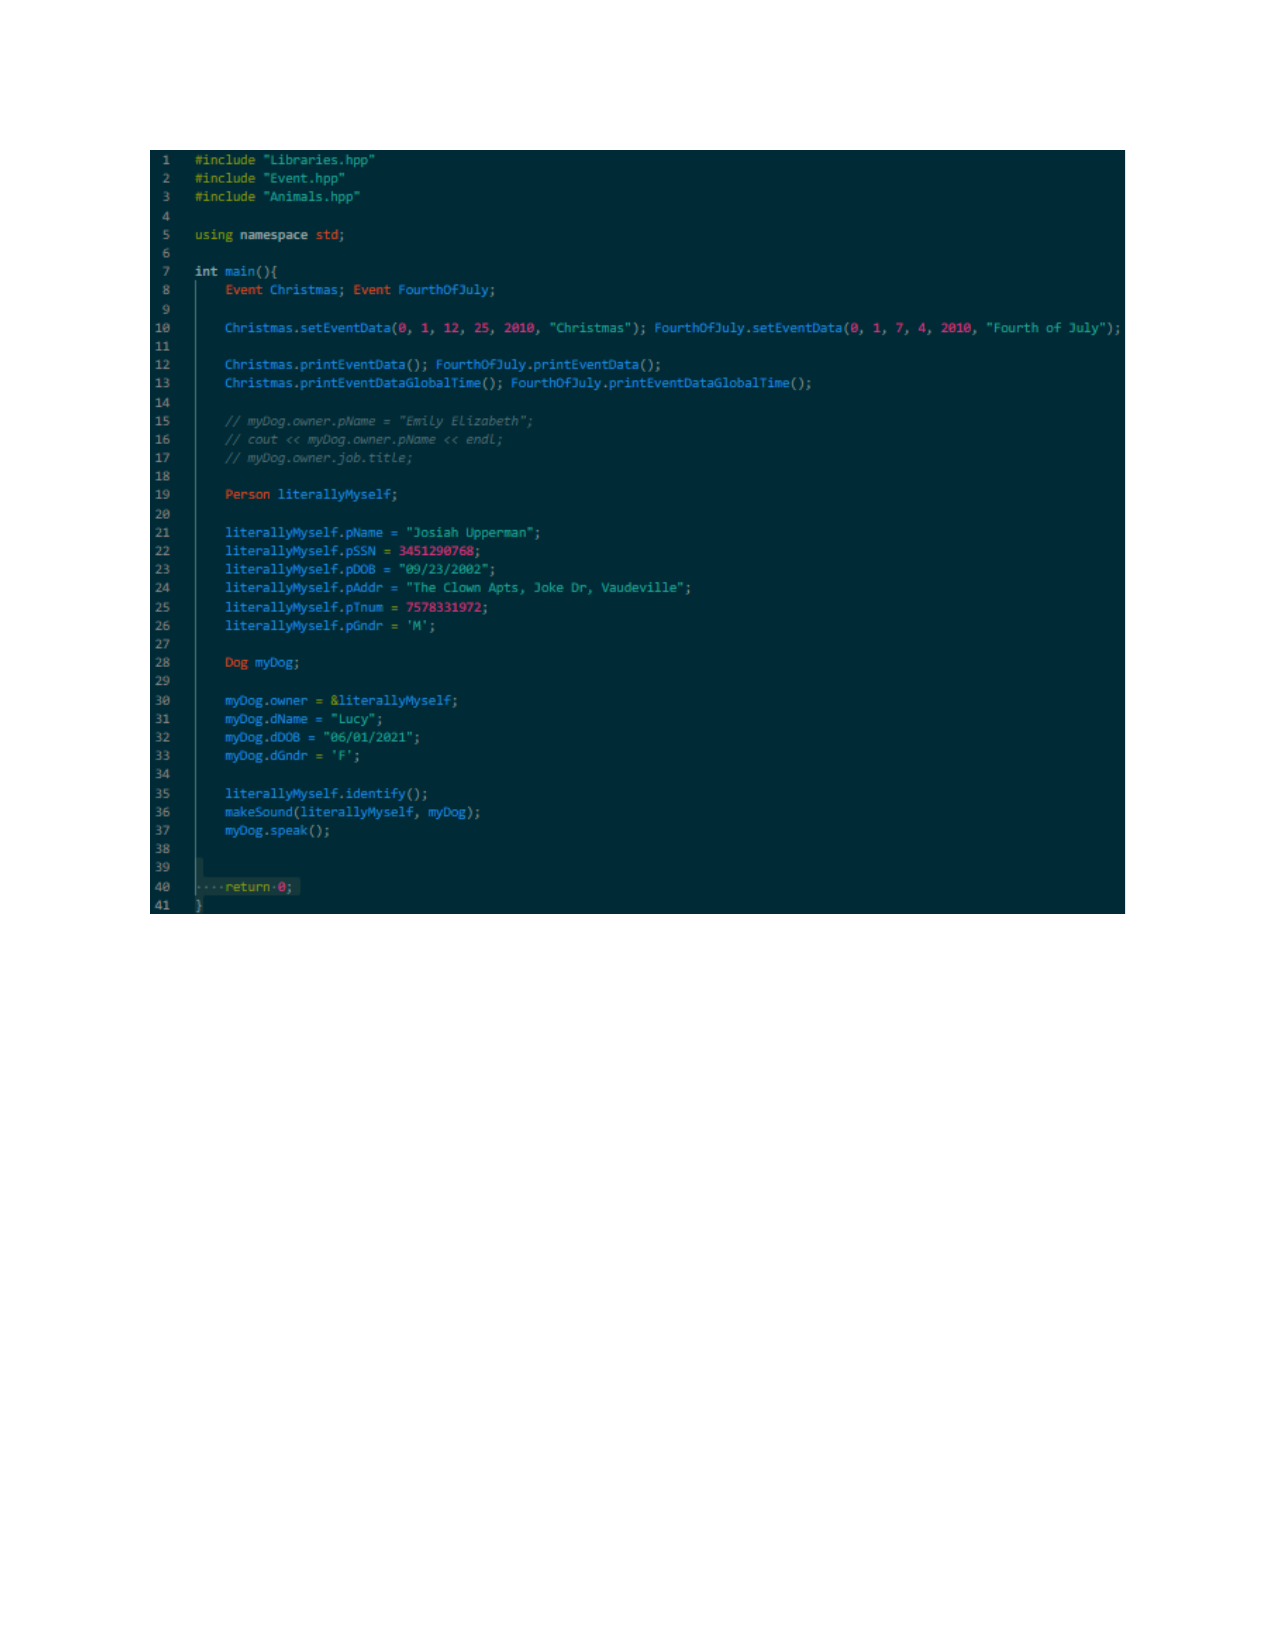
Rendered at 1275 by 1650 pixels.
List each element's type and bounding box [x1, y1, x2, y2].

picture [226, 285, 262, 294]
picture [387, 810, 397, 816]
picture [373, 791, 380, 797]
picture [157, 528, 162, 537]
picture [656, 381, 665, 387]
picture [362, 699, 373, 704]
picture [399, 697, 413, 706]
picture [164, 155, 169, 164]
picture [315, 288, 329, 293]
picture [163, 212, 170, 220]
picture [366, 621, 383, 629]
picture [301, 381, 307, 389]
picture [475, 602, 480, 611]
picture [490, 416, 501, 425]
picture [248, 531, 261, 536]
picture [641, 360, 645, 371]
picture [329, 436, 345, 445]
picture [157, 509, 170, 518]
picture [286, 156, 296, 164]
picture [422, 323, 428, 332]
picture [331, 326, 341, 332]
picture [505, 323, 534, 332]
picture [256, 658, 274, 669]
picture [203, 268, 217, 275]
picture [266, 717, 273, 723]
picture [918, 323, 925, 332]
picture [354, 285, 390, 294]
picture [269, 436, 277, 443]
picture [164, 230, 169, 239]
picture [280, 455, 285, 465]
picture [310, 586, 323, 591]
picture [156, 882, 170, 891]
picture [316, 230, 338, 239]
picture [195, 155, 255, 164]
picture [259, 437, 269, 443]
picture [490, 585, 503, 594]
picture [942, 323, 971, 332]
picture [392, 789, 404, 800]
picture [225, 378, 230, 387]
picture [156, 621, 170, 630]
picture [816, 325, 822, 332]
picture [725, 378, 732, 387]
picture [312, 606, 323, 611]
picture [707, 382, 721, 387]
picture [272, 810, 280, 816]
picture [414, 419, 421, 425]
picture [697, 323, 712, 332]
picture [449, 285, 456, 293]
picture [286, 603, 307, 614]
picture [163, 825, 169, 834]
picture [238, 714, 244, 723]
picture [273, 732, 281, 741]
picture [248, 586, 263, 591]
picture [157, 657, 169, 666]
picture [163, 248, 170, 257]
picture [291, 175, 307, 182]
picture [331, 546, 336, 554]
picture [364, 325, 370, 332]
picture [444, 696, 449, 704]
picture [225, 360, 230, 368]
picture [195, 232, 210, 239]
picture [346, 363, 363, 368]
picture [398, 323, 406, 332]
picture [156, 398, 169, 407]
picture [286, 547, 307, 557]
picture [276, 699, 305, 704]
picture [157, 323, 170, 332]
picture [614, 361, 623, 368]
picture [157, 751, 162, 760]
picture [331, 565, 336, 573]
picture [445, 602, 456, 611]
picture [382, 732, 390, 739]
picture [259, 379, 266, 387]
picture [310, 624, 323, 629]
picture [738, 326, 743, 334]
picture [445, 528, 458, 537]
picture [156, 714, 169, 723]
picture [286, 528, 307, 539]
picture [304, 326, 319, 332]
picture [156, 435, 169, 443]
picture [618, 583, 638, 592]
picture [331, 621, 336, 629]
picture [312, 531, 323, 536]
picture [225, 717, 238, 725]
picture [283, 808, 297, 817]
picture [157, 825, 162, 834]
picture [253, 717, 262, 725]
picture [156, 901, 162, 909]
picture [366, 565, 372, 573]
picture [874, 323, 880, 332]
picture [430, 807, 465, 818]
picture [851, 323, 858, 332]
picture [519, 363, 525, 371]
picture [535, 582, 540, 592]
picture [800, 378, 804, 390]
picture [156, 360, 169, 369]
picture [157, 807, 170, 816]
picture [310, 792, 323, 797]
picture [225, 751, 243, 762]
picture [715, 323, 729, 332]
picture [156, 489, 169, 498]
picture [498, 530, 518, 537]
picture [290, 733, 300, 741]
picture [384, 490, 389, 498]
picture [365, 583, 383, 591]
picture [331, 603, 336, 611]
picture [270, 751, 306, 759]
picture [227, 546, 233, 555]
picture [845, 323, 849, 335]
picture [399, 435, 435, 446]
picture [425, 699, 435, 704]
picture [366, 379, 372, 386]
picture [248, 453, 268, 462]
picture [211, 230, 233, 242]
picture [353, 603, 358, 611]
picture [524, 379, 545, 387]
picture [373, 605, 383, 611]
picture [476, 530, 487, 538]
picture [226, 173, 255, 182]
picture [407, 602, 437, 611]
picture [460, 285, 473, 293]
picture [667, 326, 676, 332]
picture [346, 623, 363, 632]
picture [253, 807, 260, 813]
picture [667, 379, 680, 386]
picture [596, 325, 609, 332]
picture [225, 810, 235, 816]
picture [474, 360, 485, 368]
picture [156, 546, 169, 555]
picture [339, 490, 359, 501]
picture [1003, 326, 1019, 332]
picture [346, 546, 360, 557]
picture [283, 828, 292, 834]
picture [346, 381, 358, 387]
picture [286, 584, 307, 594]
picture [331, 583, 336, 591]
picture [770, 381, 785, 387]
picture [253, 567, 262, 573]
picture [156, 769, 169, 778]
picture [252, 828, 262, 837]
picture [283, 660, 292, 669]
picture [415, 527, 420, 535]
picture [407, 288, 415, 294]
picture [286, 790, 307, 800]
picture [253, 754, 262, 762]
picture [438, 602, 443, 611]
picture [225, 270, 235, 275]
picture [380, 362, 390, 368]
picture [503, 584, 510, 590]
picture [294, 456, 311, 462]
picture [331, 789, 336, 797]
picture [331, 192, 344, 203]
picture [407, 564, 416, 573]
picture [343, 326, 352, 331]
picture [272, 173, 277, 182]
picture [253, 605, 263, 611]
picture [535, 363, 546, 371]
picture [445, 323, 459, 332]
picture [380, 380, 390, 387]
picture [248, 792, 263, 797]
picture [157, 862, 169, 871]
picture [414, 699, 425, 707]
picture [309, 437, 318, 443]
picture [156, 453, 162, 462]
picture [484, 435, 493, 443]
picture [275, 714, 307, 723]
picture [487, 530, 495, 537]
picture [156, 676, 169, 685]
picture [283, 733, 290, 740]
picture [359, 158, 368, 167]
picture [270, 326, 280, 332]
picture [664, 582, 669, 592]
picture [156, 471, 169, 480]
picture [627, 378, 638, 387]
picture [325, 176, 338, 184]
picture [272, 546, 278, 555]
picture [346, 605, 352, 614]
picture [346, 528, 368, 539]
picture [301, 363, 307, 371]
picture [605, 381, 624, 389]
picture [787, 381, 794, 387]
picture [361, 808, 386, 819]
picture [157, 695, 170, 705]
picture [656, 582, 660, 592]
picture [238, 808, 246, 816]
picture [156, 378, 162, 387]
picture [259, 324, 266, 331]
picture [332, 732, 345, 741]
picture [346, 565, 363, 576]
picture [497, 360, 510, 368]
picture [211, 176, 224, 182]
picture [338, 810, 345, 816]
picture [475, 323, 489, 332]
picture [436, 285, 447, 293]
picture [897, 323, 903, 332]
picture [1070, 323, 1075, 332]
picture [580, 381, 587, 387]
picture [784, 326, 804, 331]
picture [466, 381, 480, 387]
picture [164, 285, 169, 294]
picture [352, 455, 361, 462]
picture [253, 549, 262, 555]
picture [270, 381, 280, 387]
picture [398, 379, 413, 387]
picture [156, 342, 161, 350]
picture [238, 733, 243, 741]
picture [756, 326, 766, 331]
picture [164, 751, 169, 760]
picture [253, 699, 262, 707]
picture [581, 323, 586, 332]
picture [400, 546, 473, 555]
picture [453, 416, 458, 425]
picture [590, 378, 600, 389]
picture [459, 602, 473, 611]
picture [356, 437, 390, 443]
picture [238, 826, 243, 834]
picture [225, 696, 243, 707]
picture [248, 624, 262, 629]
picture [253, 735, 262, 744]
picture [195, 173, 207, 182]
picture [366, 361, 372, 368]
picture [735, 378, 751, 387]
picture [157, 789, 169, 798]
picture [421, 378, 442, 387]
picture [157, 602, 169, 608]
picture [156, 583, 169, 592]
picture [825, 324, 831, 332]
picture [157, 732, 166, 741]
picture [408, 582, 435, 592]
picture [486, 360, 494, 368]
picture [482, 288, 488, 296]
picture [310, 192, 321, 201]
picture [369, 531, 383, 536]
picture [331, 528, 336, 536]
picture [330, 695, 338, 705]
picture [157, 416, 162, 425]
picture [270, 285, 275, 293]
picture [573, 582, 586, 592]
picture [408, 416, 413, 425]
picture [269, 454, 276, 462]
picture [225, 735, 238, 744]
picture [195, 191, 255, 201]
picture [416, 360, 420, 371]
picture [302, 158, 311, 164]
picture [298, 826, 306, 834]
picture [164, 416, 169, 425]
picture [225, 657, 248, 669]
picture [346, 584, 363, 594]
picture [549, 378, 569, 387]
picture [293, 419, 321, 425]
picture [453, 582, 457, 592]
picture [1093, 327, 1098, 335]
picture [355, 419, 375, 425]
picture [249, 416, 285, 428]
picture [580, 363, 601, 368]
picture [164, 192, 169, 201]
picture [687, 380, 694, 387]
picture [156, 844, 169, 853]
picture [242, 232, 308, 241]
picture [300, 194, 307, 201]
picture [286, 565, 307, 576]
picture [670, 582, 683, 592]
picture [438, 527, 442, 537]
picture [349, 790, 370, 797]
picture [157, 639, 169, 648]
picture [286, 622, 307, 632]
picture [270, 363, 280, 368]
picture [436, 360, 441, 368]
picture [225, 829, 238, 837]
picture [414, 621, 421, 630]
picture [313, 455, 330, 462]
picture [195, 281, 300, 914]
picture [226, 489, 269, 498]
picture [418, 288, 428, 294]
picture [462, 585, 473, 592]
picture [310, 825, 314, 837]
picture [259, 810, 269, 816]
picture [163, 305, 169, 314]
picture [256, 361, 266, 368]
picture [164, 266, 169, 274]
picture [312, 567, 323, 573]
picture [543, 583, 555, 592]
picture [366, 547, 375, 555]
picture [373, 324, 379, 332]
picture [249, 270, 259, 275]
picture [453, 564, 473, 573]
picture [339, 417, 356, 427]
picture [649, 359, 653, 371]
picture [444, 582, 450, 592]
picture [316, 173, 321, 182]
picture [754, 378, 759, 387]
